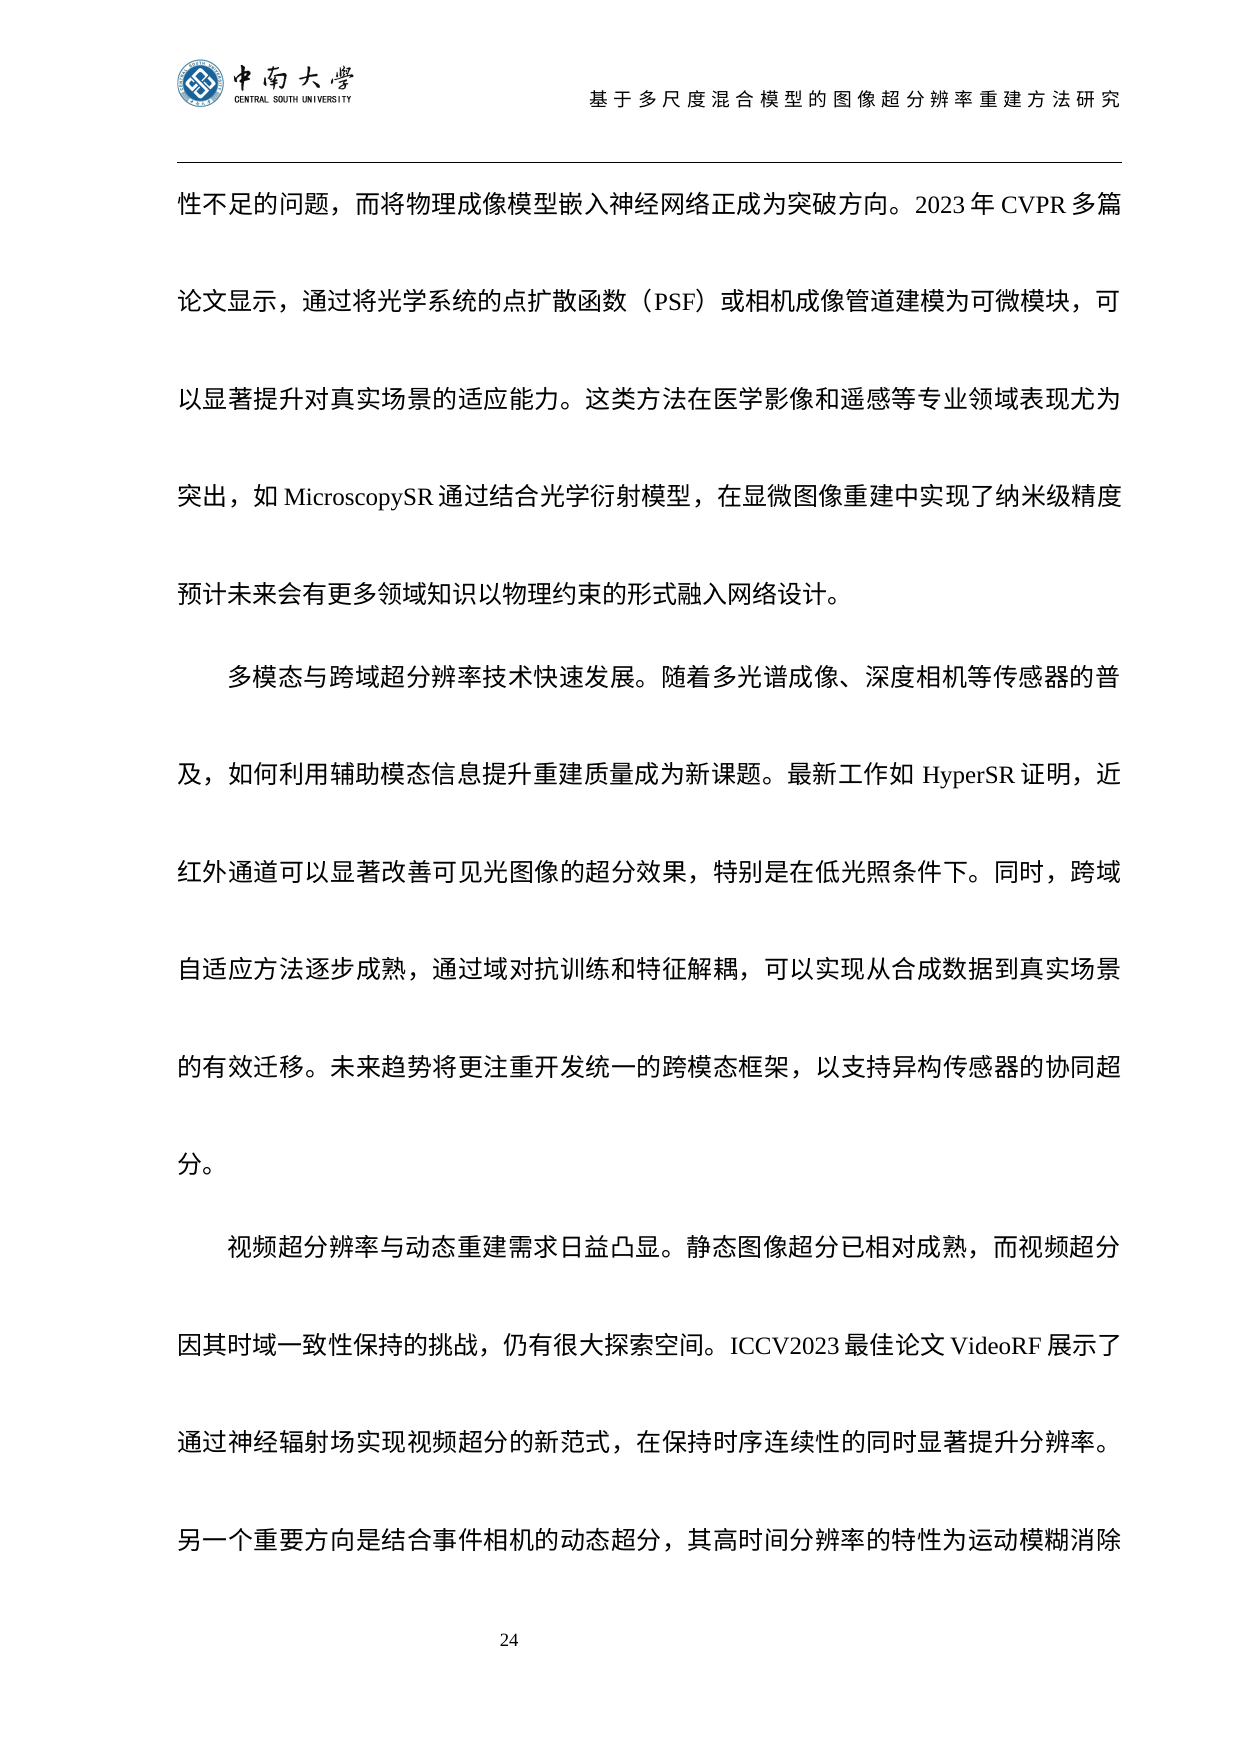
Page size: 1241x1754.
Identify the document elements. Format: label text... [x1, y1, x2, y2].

picture [177, 59, 357, 107]
text 多模态与跨域超分辨率技术快速发展。随着多光谱成像、深度相机等传感器的普及，如何利用辅助模态信息提升重建质量成为新课题。最新工作如HyperSR证明，近红外通道可以显著改善可见光图像的超分效果，特别是在低光照条件下。同时，跨域自适应方法逐步成熟，通过域对抗训练和特征解耦，可以实现从合成数据到真实场景的有效迁移。未来趋势将更注重开发统一的跨模态框架，以支持异构传感器的协同超分。 [177, 643, 1122, 1195]
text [177, 1213, 1122, 1571]
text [177, 170, 1122, 625]
